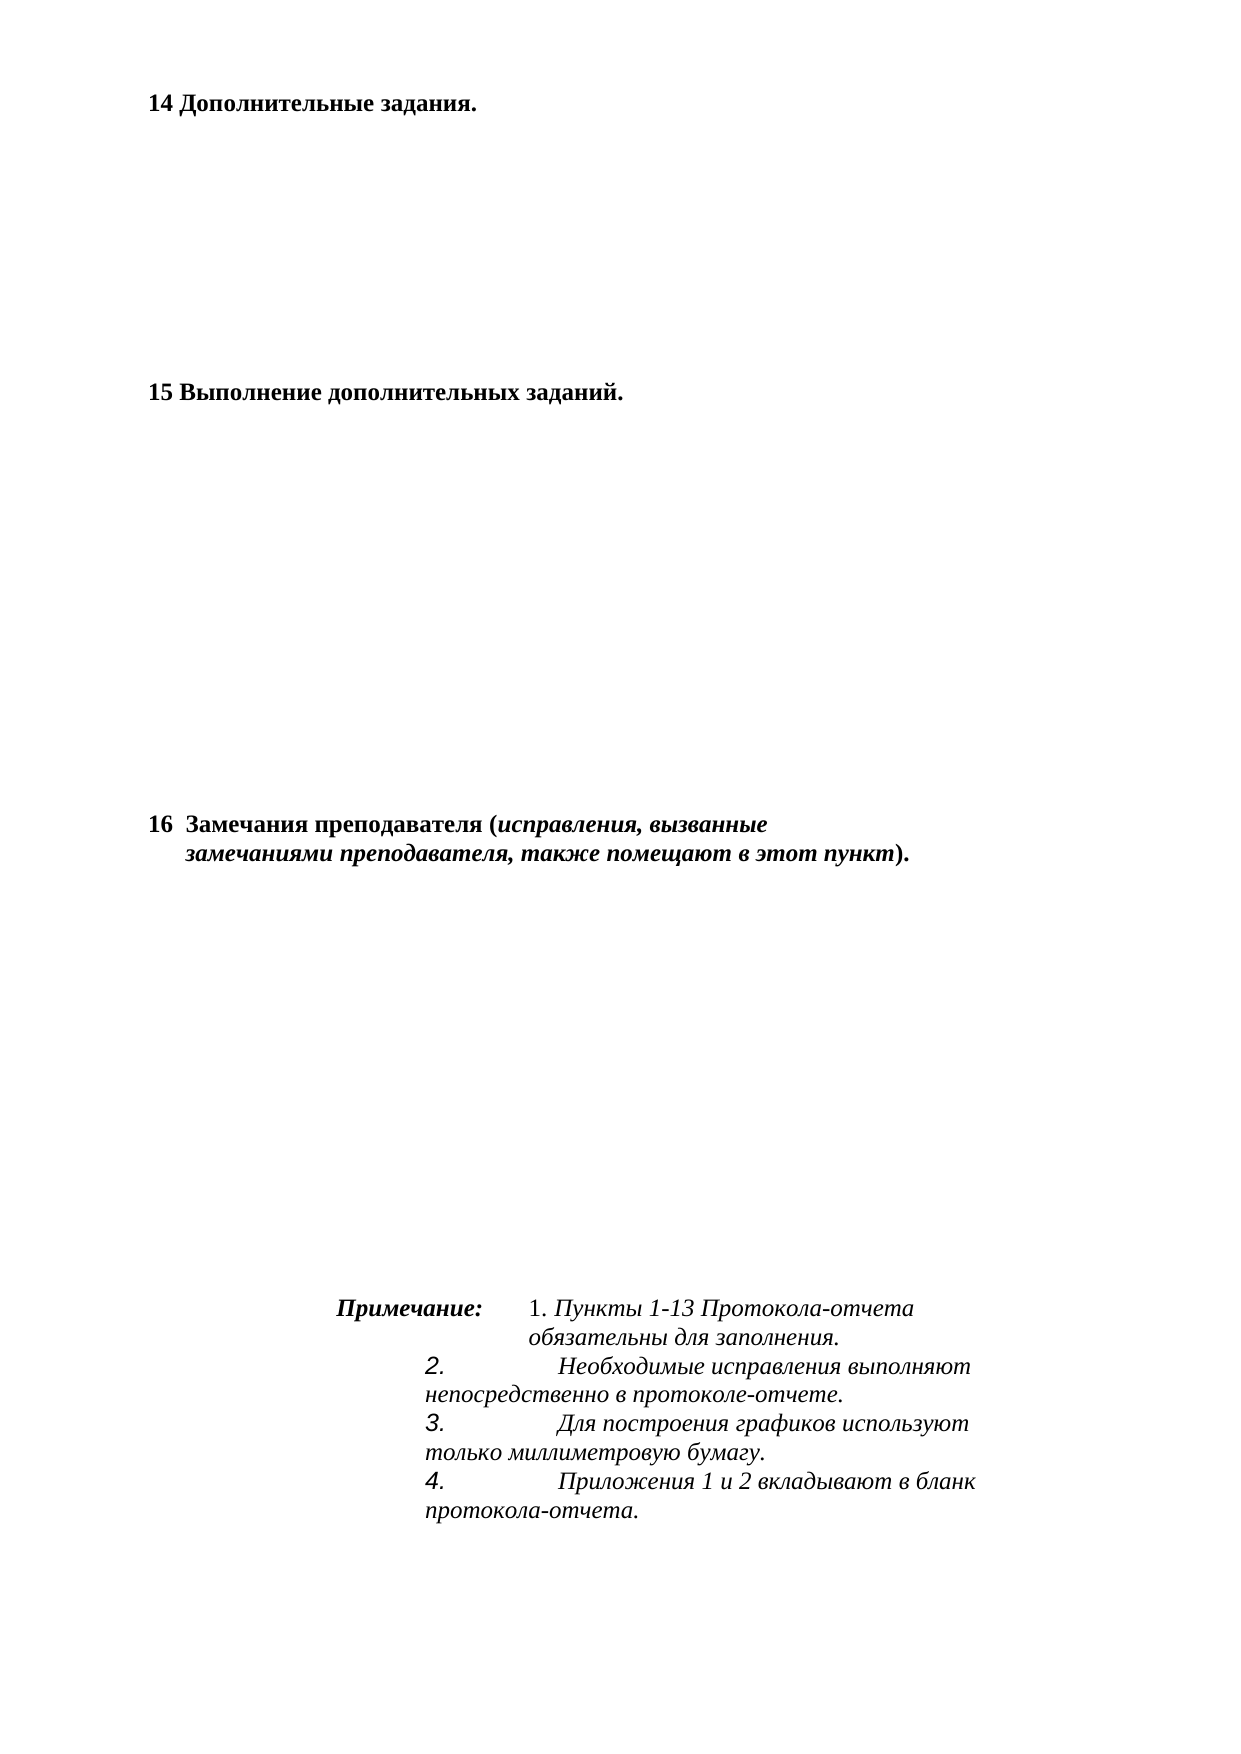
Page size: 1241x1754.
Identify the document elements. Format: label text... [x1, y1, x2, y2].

text 15 Выполнение дополнительных заданий. [148, 377, 1169, 406]
list Замечания преподавателя (исправления, вызванные замечаниями преподавателя, также помещают в этот пункт). [148, 809, 916, 867]
text Примечание: 1. Пункты 1-13 Протокола-отчета [336, 1293, 1169, 1322]
list Приложения 1 и 2 вкладывают в бланк протокола-отчета. [425, 1466, 1020, 1523]
text 14 Дополнительные задания. [148, 88, 1169, 117]
text обязательны для заполнения. [528, 1322, 1169, 1351]
list Необходимые исправления выполняют непосредственно в протоколе-отчете. [425, 1351, 1026, 1408]
list Для построения графиков используют только миллиметровую бумагу. [425, 1408, 1027, 1466]
